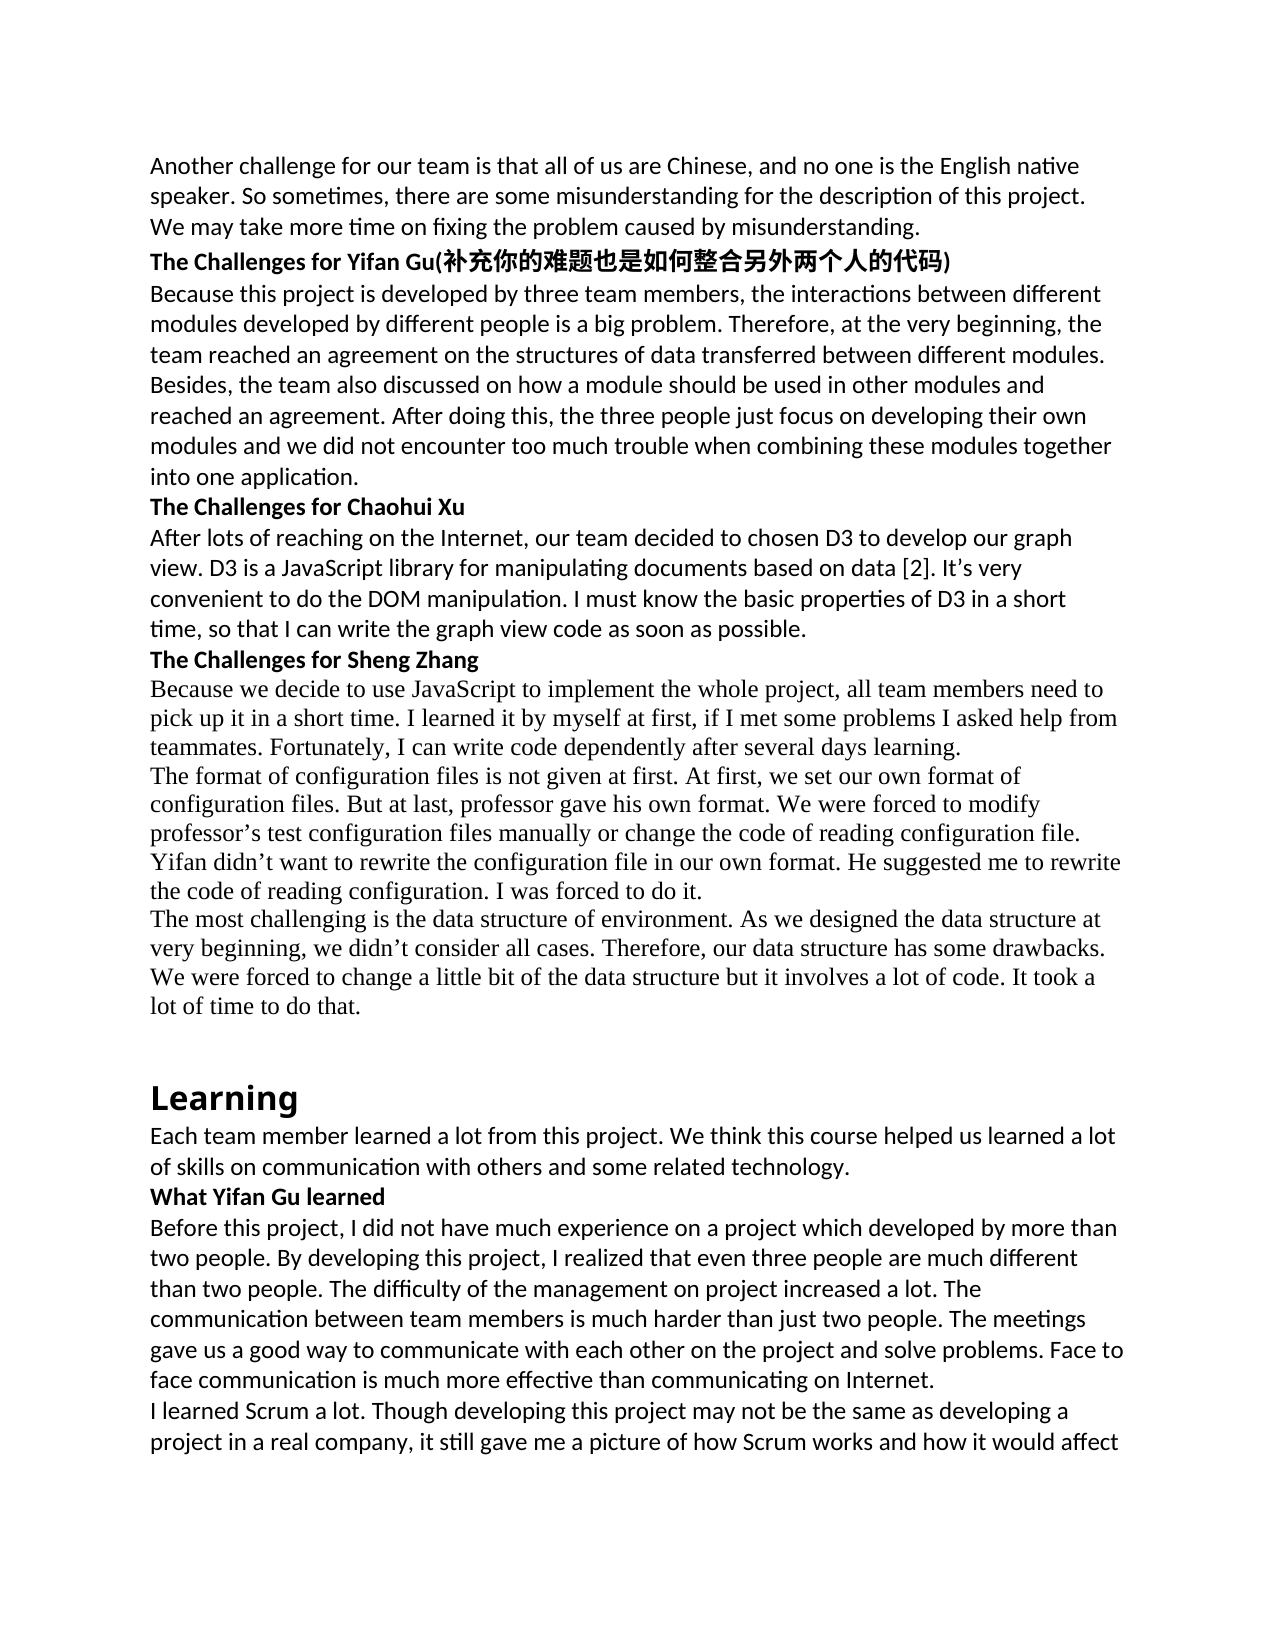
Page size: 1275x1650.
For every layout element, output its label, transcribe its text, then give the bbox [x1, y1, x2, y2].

text The Challenges for Chaohui Xu [150, 491, 1125, 522]
text The Challenges for Sheng Zhang [150, 644, 1125, 674]
text The format of configuration files is not given at first. At first, we set our own format of configuration files. But at last, professor gave his own format. We were forced to modify professor’s test configuration files manually or change the code of reading configuration file. Yifan didn’t want to rewrite the configuration file in our own format. He suggested me to rewrite the code of reading configuration. I was forced to do it. [150, 761, 1125, 904]
text Before this project, I did not have much experience on a project which developed by more than two people. By developing this project, I realized that even three people are much different than two people. The difficulty of the management on project increased a lot. The communication between team members is much harder than just two people. The meetings gave us a good way to communicate with each other on the project and solve problems. Face to face communication is much more effective than communicating on Internet. [150, 1212, 1125, 1395]
text Because this project is developed by three team members, the interactions between different modules developed by different people is a big problem. Therefore, at the very beginning, the team reached an agreement on the structures of data transferred between different modules. Besides, the team also discussed on how a module should be used in other modules and reached an agreement. After doing this, the three people just focus on developing their own modules and we did not encounter too much trouble when combining these modules together into one application. [150, 278, 1125, 491]
subtitle Learning [150, 1075, 1125, 1121]
text Each team member learned a lot from this project. We think this course helped us learned a lot of skills on communication with others and some related technology. [150, 1121, 1125, 1182]
text After lots of reaching on the Internet, our team decided to chosen D3 to develop our graph view. D3 is a JavaScript library for manipulating documents based on data [2]. It’s very convenient to do the DOM manipulation. I must know the basic properties of D3 in a short time, so that I can write the graph view code as soon as possible. [150, 522, 1125, 644]
text What Yifan Gu learned [150, 1182, 1125, 1212]
text Another challenge for our team is that all of us are Chinese, and no one is the English native speaker. So sometimes, there are some misunderstanding for the description of this project. We may take more time on fixing the problem caused by misunderstanding. [150, 150, 1125, 242]
text The Challenges for Yifan Gu(补充你的难题也是如何整合另外两个人的代码) [150, 242, 1125, 278]
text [150, 1395, 1125, 1456]
text Because we decide to use JavaScript to implement the whole project, all team members need to pick up it in a short time. I learned it by myself at first, if I met some problems I asked help from teammates. Fortunately, I can write code dependently after several days learning. [150, 674, 1125, 761]
text The most challenging is the data structure of environment. As we designed the data structure at very beginning, we didn’t consider all cases. Therefore, our data structure has some drawbacks. We were forced to change a little bit of the data structure but it involves a lot of code. It took a lot of time to do that. [150, 904, 1125, 1019]
